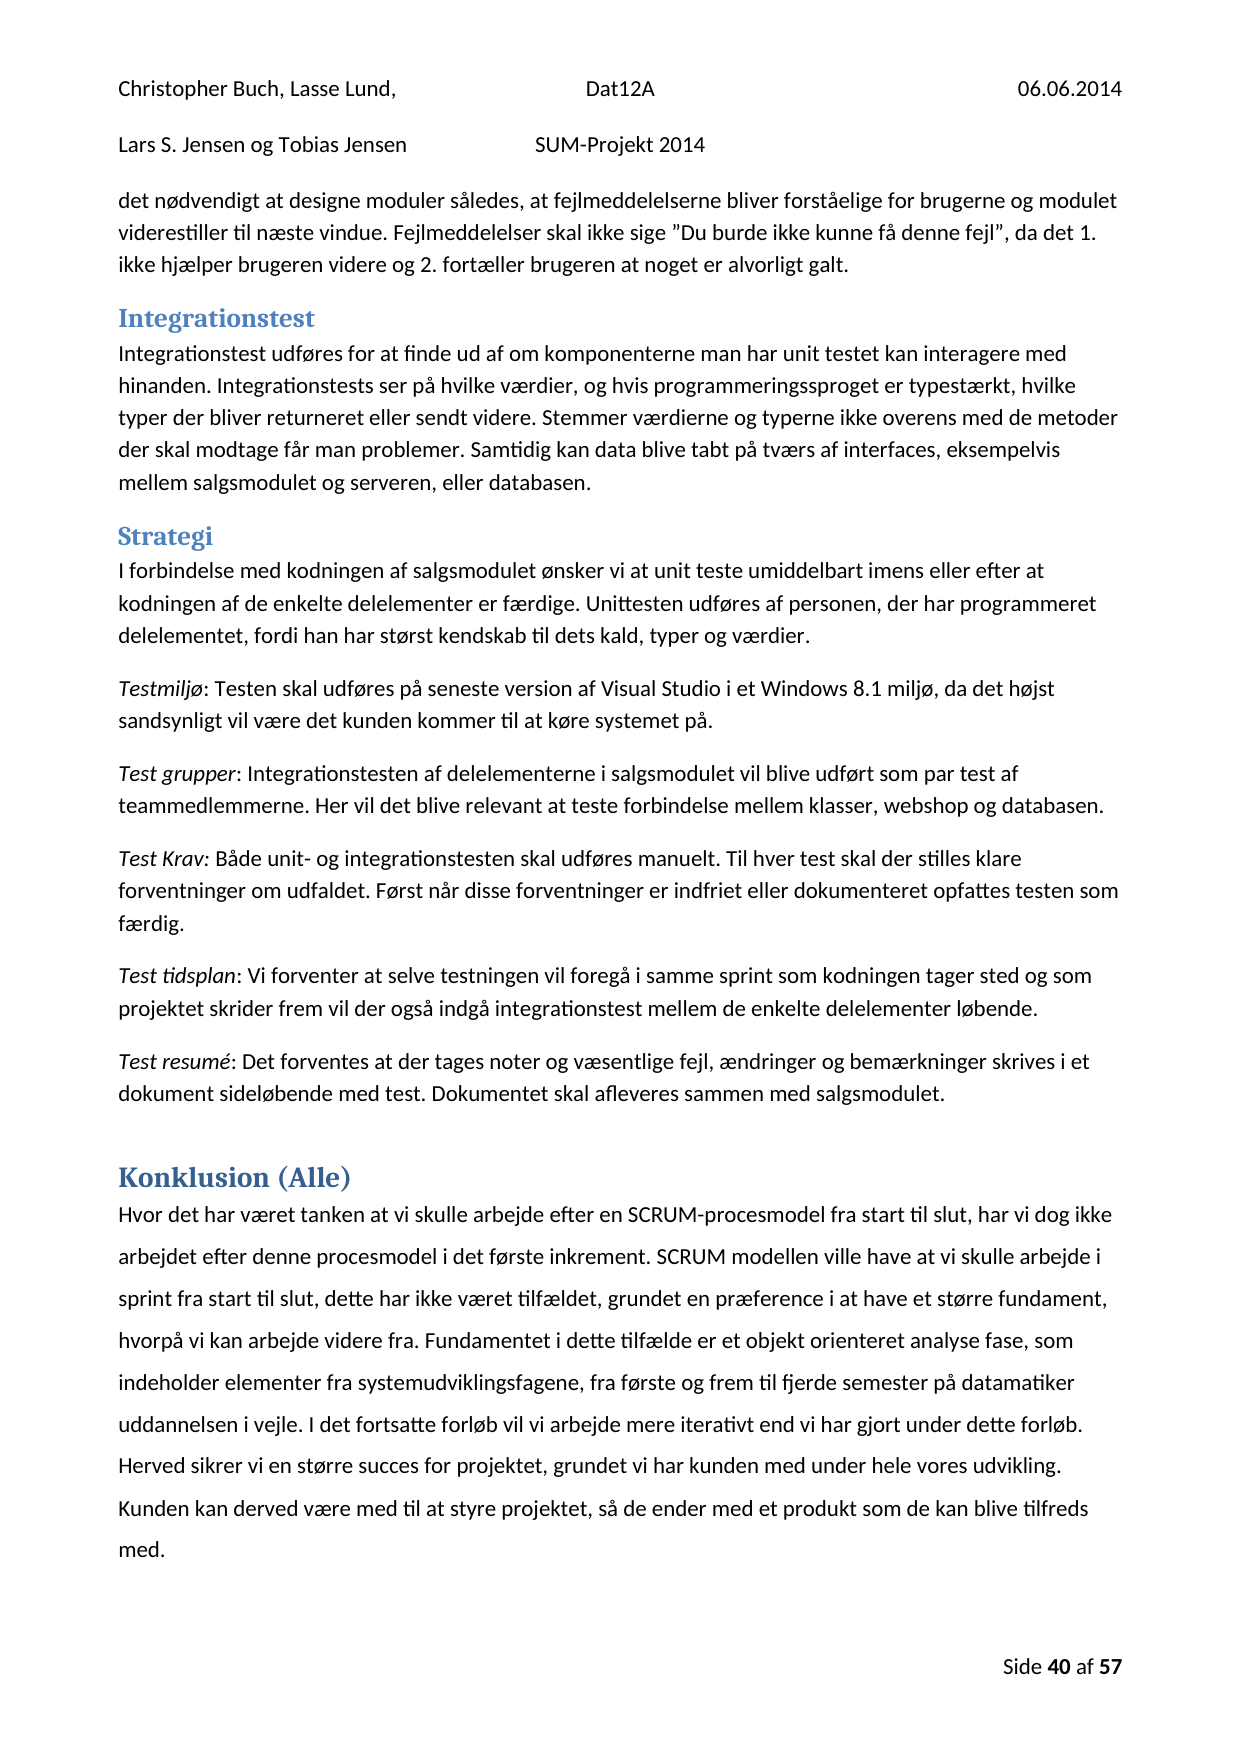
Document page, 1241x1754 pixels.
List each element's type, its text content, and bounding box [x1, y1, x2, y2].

text Hvor det har været tanken at vi skulle arbejde efter en SCRUM-procesmodel fra start til slut, har vi dog ikke arbejdet efter denne procesmodel i det første inkrement. SCRUM modellen ville have at vi skulle arbejde i sprint fra start til slut, dette har ikke været tilfældet, grundet en præference i at have et større fundament, hvorpå vi kan arbejde videre fra. Fundamentet i dette tilfælde er et objekt orienteret analyse fase, som indeholder elementer fra systemudviklingsfagene, fra første og frem til fjerde semester på datamatiker uddannelsen i vejle. I det fortsatte forløb vil vi arbejde mere iterativt end vi har gjort under dette forløb. Herved sikrer vi en større succes for projektet, grundet vi har kunden med under hele vores udvikling. Kunden kan derved være med til at styre projektet, så de ender med et produkt som de kan blive tilfreds med. [118, 1200, 1122, 1564]
text Integrationstest udføres for at finde ud af om komponenterne man har unit testet kan interagere med hinanden. Integrationstests ser på hvilke værdier, og hvis programmeringssproget er typestærkt, hvilke typer der bliver returneret eller sendt videre. Stemmer værdierne og typerne ikke overens med de metoder der skal modtage får man problemer. Samtidig kan data blive tabt på tværs af interfaces, eksempelvis mellem salgsmodulet og serveren, eller databasen. [118, 339, 1122, 496]
text Test grupper: Integrationstesten af delelementerne i salgsmodulet vil blive udført som par test af teammedlemmerne. Her vil det blive relevant at teste forbindelse mellem klasser, webshop og databasen. [118, 759, 1122, 819]
text Test tidsplan: Vi forventer at selve testningen vil foregå i samme sprint som kodningen tager sted og som projektet skrider frem vil der også indgå integrationstest mellem de enkelte delelementer løbende. [118, 962, 1122, 1022]
subtitle Konklusion (Alle) [118, 1161, 1122, 1195]
text Testmiljø: Testen skal udføres på seneste version af Visual Studio i et Windows 8.1 miljø, da det højst sandsynligt vil være det kunden kommer til at køre systemet på. [118, 674, 1122, 734]
text I forbindelse med kodningen af salgsmodulet ønsker vi at unit teste umiddelbart imens eller efter at kodningen af de enkelte delelementer er færdige. Unittesten udføres af personen, der har programmeret delelementet, fordi han har størst kendskab til dets kald, typer og værdier. [118, 556, 1122, 649]
subtitle Strategi [118, 521, 1122, 552]
subtitle Integrationstest [118, 303, 1122, 334]
text Test resumé: Det forventes at der tages noter og væsentlige fejl, ændringer og bemærkninger skrives i et dokument sideløbende med test. Dokumentet skal afleveres sammen med salgsmodulet. [118, 1047, 1122, 1107]
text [118, 186, 1122, 278]
text Test Krav: Både unit- og integrationstesten skal udføres manuelt. Til hver test skal der stilles klare forventninger om udfaldet. Først når disse forventninger er indfriet eller dokumenteret opfattes testen som færdig. [118, 844, 1122, 937]
